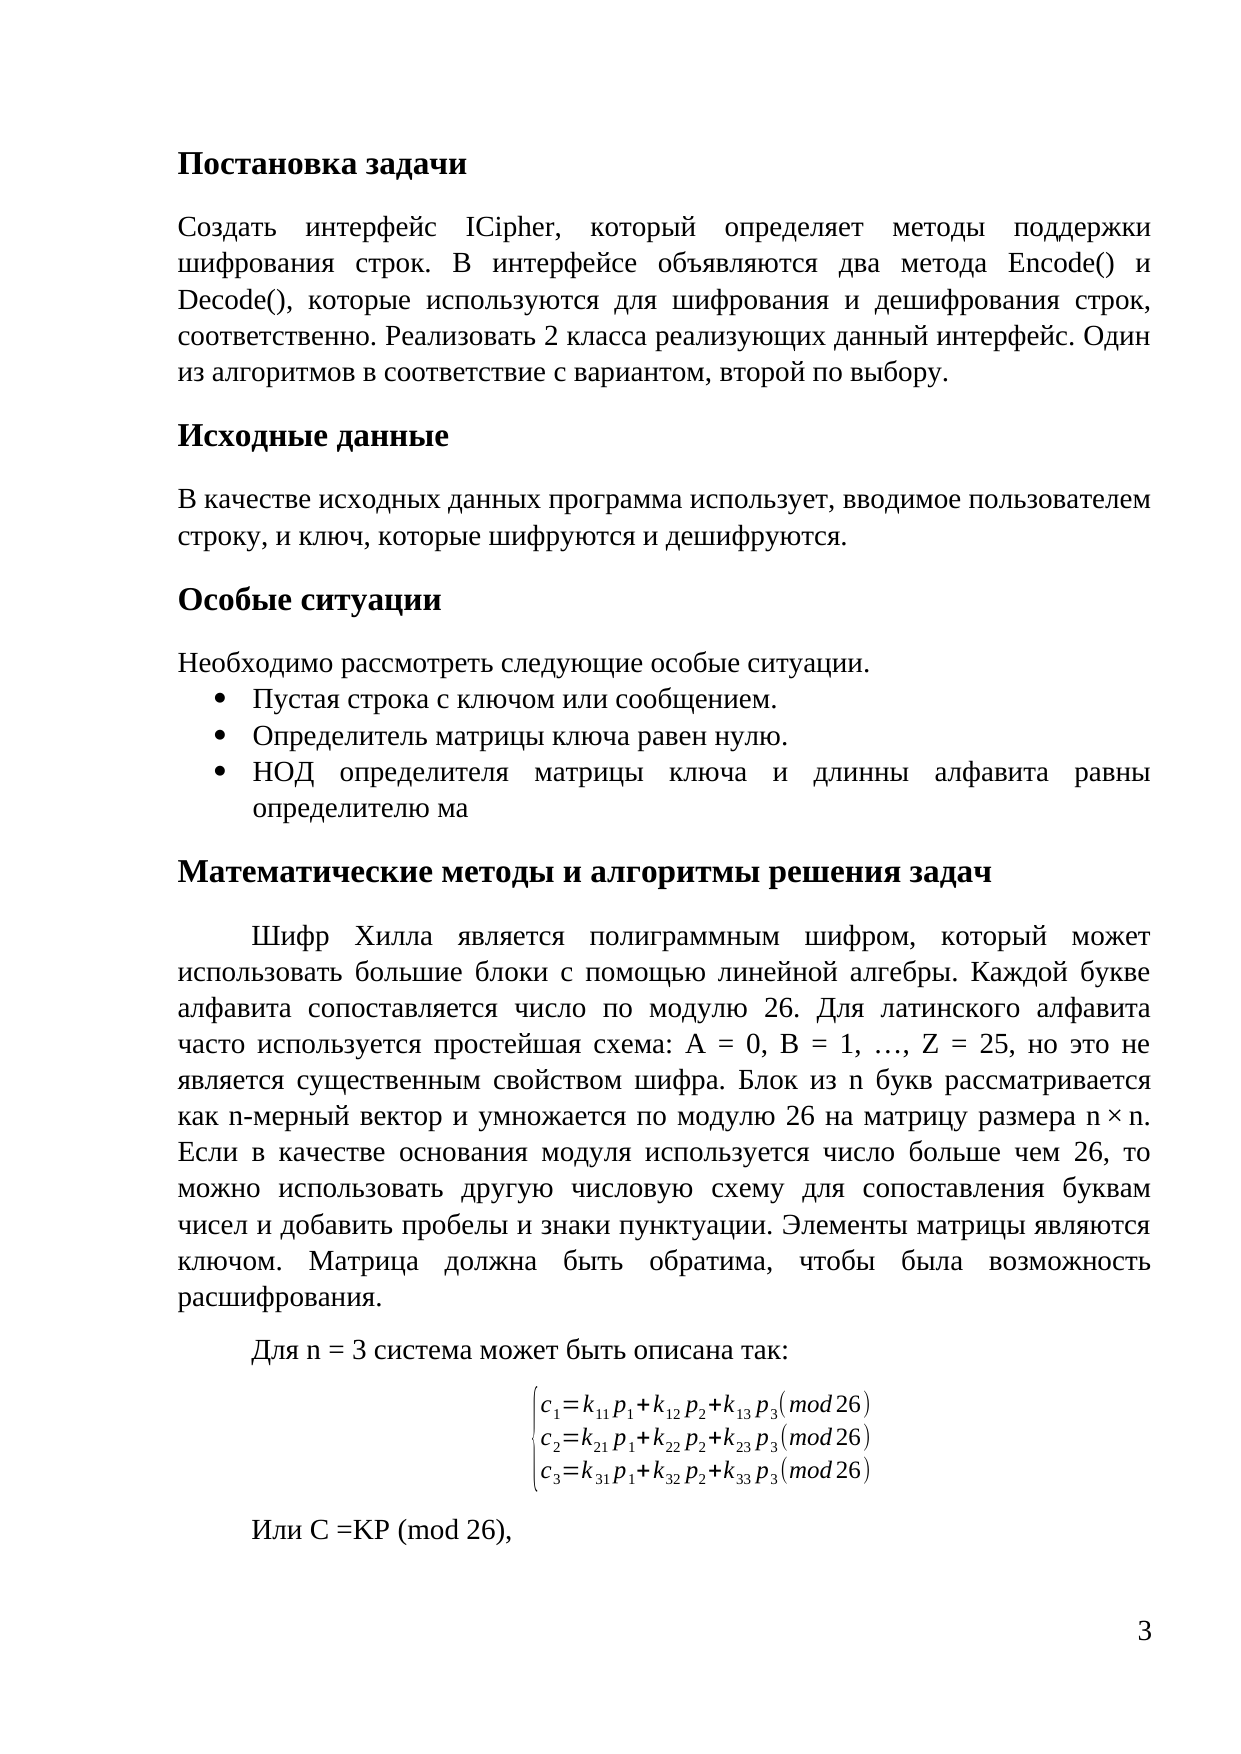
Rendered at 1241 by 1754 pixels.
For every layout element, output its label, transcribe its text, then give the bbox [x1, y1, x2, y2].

text Для n = 3 система может быть описана так: [177, 1332, 1152, 1365]
subtitle Особые ситуации [177, 579, 1152, 617]
subtitle Исходные данные [177, 415, 1152, 453]
list Определитель матрицы ключа равен нулю. [215, 718, 1152, 751]
subtitle Постановка задачи [177, 143, 1152, 181]
list Пустая строка с ключом или сообщением. [215, 681, 1152, 715]
subtitle Математические методы и алгоритмы решения задач [177, 851, 1152, 889]
text В качестве исходных данных программа использует, вводимое пользователем строку, и ключ, которые шифруются и дешифруются. [177, 482, 1152, 551]
text Создать интерфейс ICipher, который определяет методы поддержки шифрования строк. В интерфейсе объявляются два метода Encode() и Decode(), которые используются для шифрования и дешифрования строк, соответственно. Реализовать 2 класса реализующих данный интерфейс. Один из алгоритмов в соответствие с вариантом, второй по выбору. [177, 209, 1152, 388]
list НОД определителя матрицы ключа и длинны алфавита равны определителю ма [215, 754, 1152, 824]
text Шифр Хилла является полиграммным шифром, который может использовать большие блоки с помощью линейной алгебры. Каждой букве алфавита сопоставляется число по модулю 26. Для латинского алфавита часто используется простейшая схема: A = 0, B = 1, …, Z = 25, но это не является существенным свойством шифра. Блок из n букв рассматривается как n-мерный вектор и умножается по модулю 26 на матрицу размера n × n. Если в качестве основания модуля используется число больше чем 26, то можно использовать другую числовую схему для сопоставления буквам чисел и добавить пробелы и знаки пунктуации. Элементы матрицы являются ключом. Матрица должна быть обратима, чтобы была возможность расшифрования. [177, 918, 1152, 1313]
text Или C =KP (mod 26), [177, 1512, 1152, 1546]
text Необходимо рассмотреть следующие особые ситуации. [177, 645, 1152, 679]
